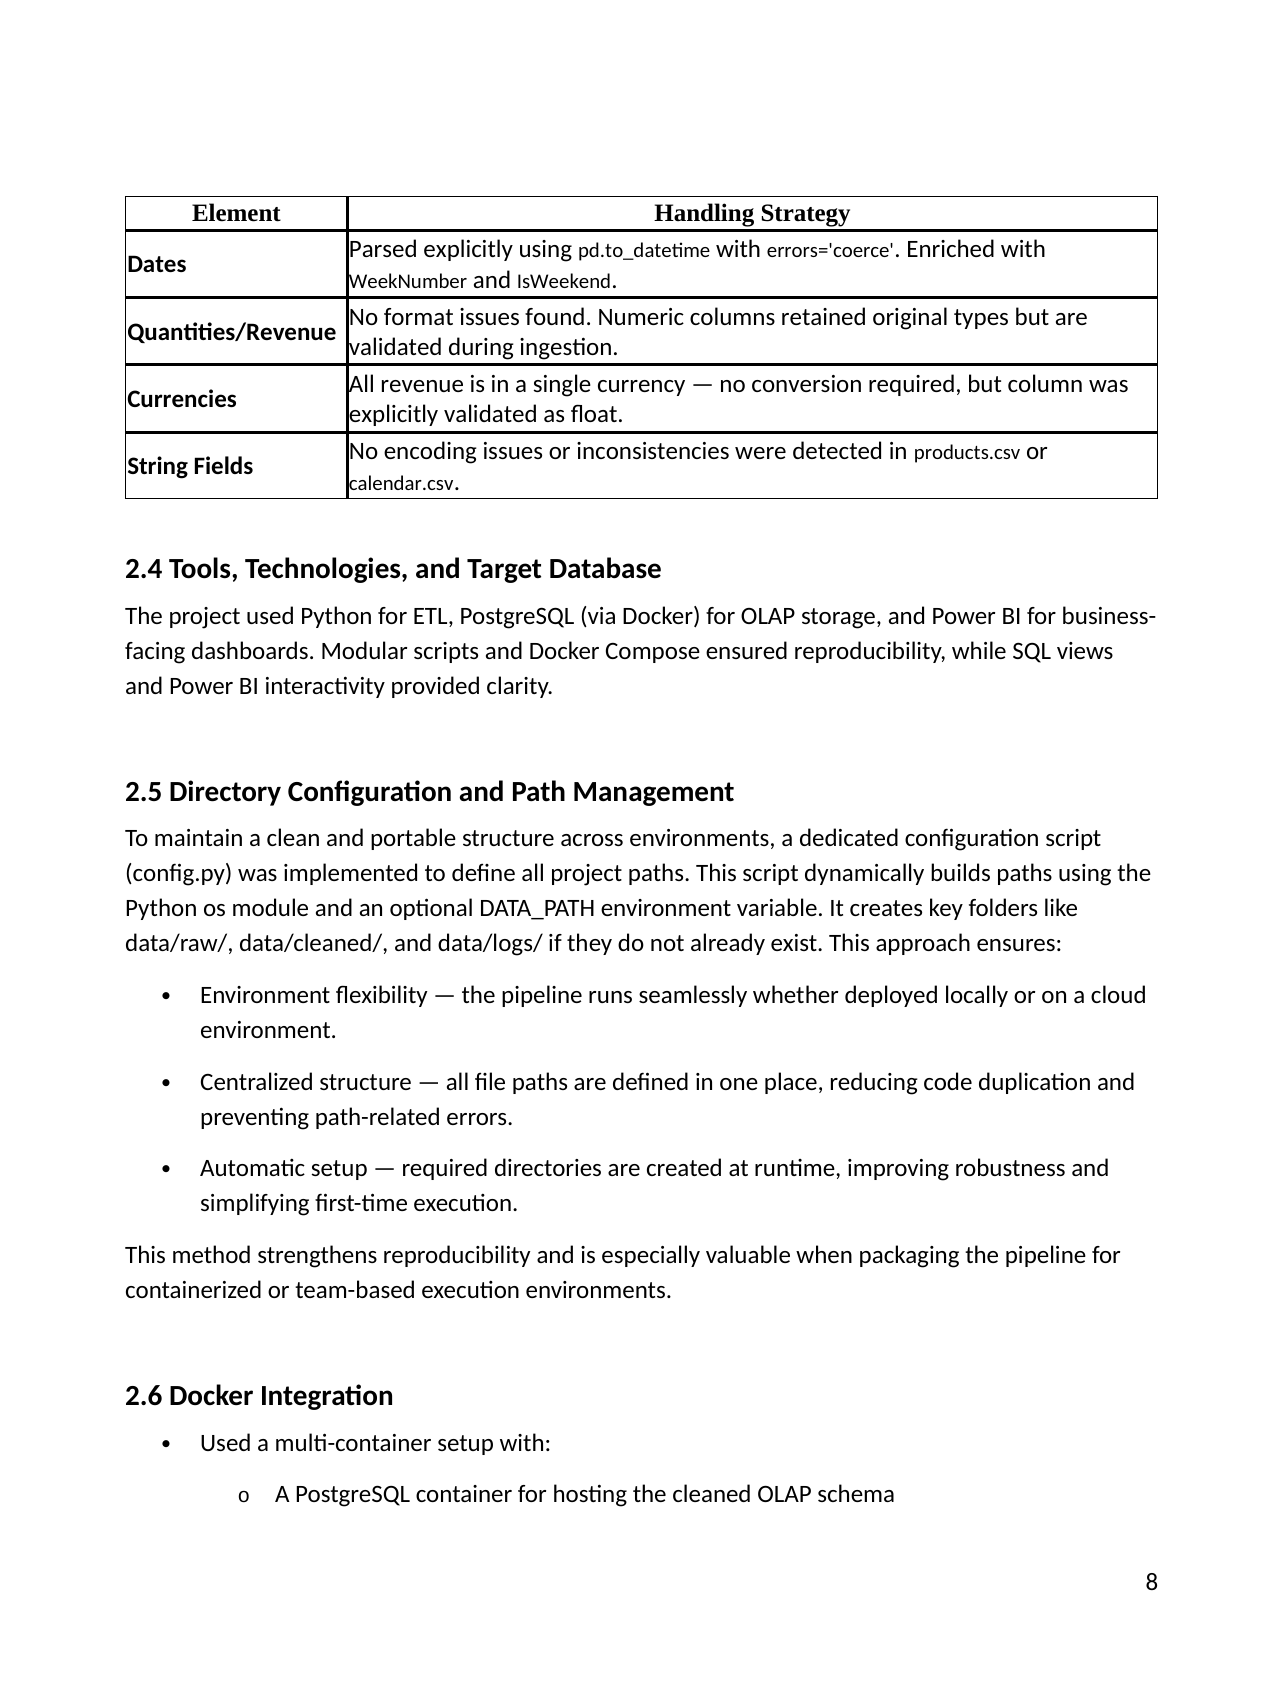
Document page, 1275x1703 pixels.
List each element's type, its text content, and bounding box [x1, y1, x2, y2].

subtitle 2.5 Directory Configuration and Path Management [125, 773, 1158, 809]
table_cell Parsed explicitly using pd.to_datetime with errors='coerce'. Enriched with WeekNumber and IsWeekend. [349, 232, 1157, 296]
list A PostgreSQL container for hosting the cleaned OLAP schema [237, 1478, 1158, 1509]
text The project used Python for ETL, PostgreSQL (via Docker) for OLAP storage, and Power BI for business-facing dashboards. Modular scripts and Docker Compose ensured reproducibility, while SQL views and Power BI interactivity provided clarity. [125, 600, 1158, 700]
table_cell Currencies [126, 366, 346, 431]
subtitle 2.6 Docker Integration [125, 1377, 1158, 1413]
table_cell Quantities/Revenue [126, 299, 346, 363]
list Used a multi-container setup with: [162, 1427, 1158, 1457]
list Environment flexibility — the pipeline runs seamlessly whether deployed locally or on a cloud environment. [162, 979, 1158, 1045]
table_cell All revenue is in a single currency — no conversion required, but column was explicitly validated as float. [349, 366, 1157, 431]
table_header Handling Strategy [349, 197, 1157, 229]
table_cell No encoding issues or inconsistencies were detected in products.csv or calendar.csv. [349, 434, 1157, 498]
table_cell Dates [126, 232, 346, 296]
table_header Element [126, 197, 346, 229]
table_cell No format issues found. Numeric columns retained original types but are validated during ingestion. [349, 299, 1157, 363]
text To maintain a clean and portable structure across environments, a dedicated configuration script (config.py) was implemented to define all project paths. This script dynamically builds paths using the Python os module and an optional DATA_PATH environment variable. It creates key folders like data/raw/, data/cleaned/, and data/logs/ if they do not already exist. This approach ensures: [125, 822, 1158, 958]
text This method strengthens reproducibility and is especially valuable when packaging the pipeline for containerized or team-based execution environments. [125, 1239, 1158, 1305]
table_cell String Fields [126, 434, 346, 498]
list Centralized structure — all file paths are defined in one place, reducing code duplication and preventing path-related errors. [162, 1066, 1158, 1131]
list Automatic setup — required directories are created at runtime, improving robustness and simplifying first-time execution. [162, 1152, 1158, 1218]
subtitle 2.4 Tools, Technologies, and Target Database [125, 551, 1158, 586]
